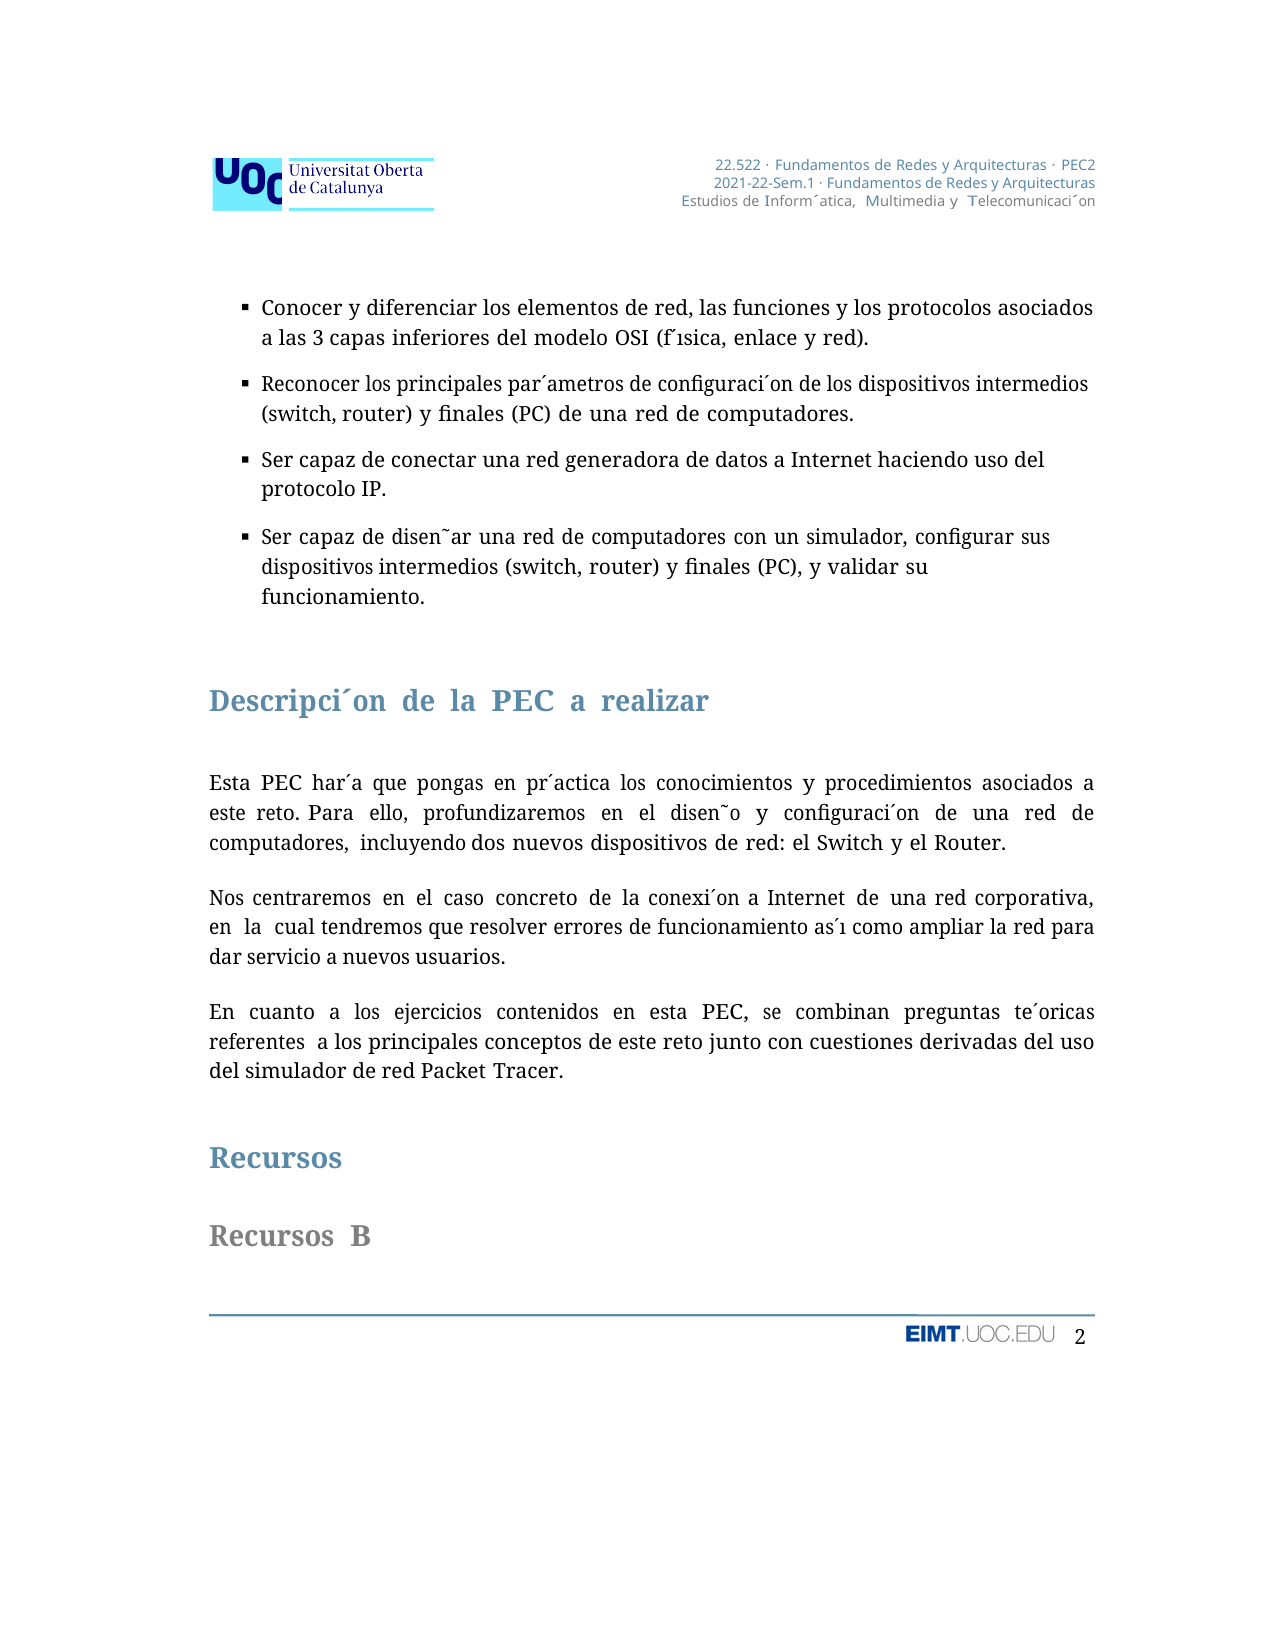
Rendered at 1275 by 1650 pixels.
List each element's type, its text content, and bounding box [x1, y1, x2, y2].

text Conocer y diferenciar los elementos de red, las funciones y los protocolos asociados a las 3 capas inferiores del modelo OSI (f´ısica, enlace y red). [261, 293, 1096, 351]
text Esta PEC har´a que pongas en pr´actica los conocimientos y procedimientos asociados a este reto. Para ello, profundizaremos en el disen˜o y configuraci´on de una red de computadores, incluyendo dos nuevos dispositivos de red: el Switch y el Router. [209, 768, 1095, 856]
text En cuanto a los ejercicios contenidos en esta PEC, se combinan preguntas te´oricas referentes a los principales conceptos de este reto junto con cuestiones derivadas del uso del simulador de red Packet Tracer. [209, 997, 1095, 1085]
text Ser capaz de disen˜ar una red de computadores con un simulador, configurar sus dispositivos intermedios (switch, router) y finales (PC), y validar su funcionamiento. [261, 522, 1095, 610]
picture [212, 158, 435, 211]
text Ser capaz de conectar una red generadora de datos a Internet haciendo uso del protocolo IP. [261, 445, 1106, 502]
picture [904, 1323, 1056, 1345]
subtitle Descripci´on de la PEC a realizar [209, 680, 1106, 719]
text Nos centraremos en el caso concreto de la conexi´on a Internet de una red corporativa, en la cual tendremos que resolver errores de funcionamiento as´ı como ampliar la red para dar servicio a nuevos usuarios. [209, 883, 1095, 971]
text Reconocer los principales par´ametros de configuraci´on de los dispositivos intermedios (switch, router) y finales (PC) de una red de computadores. [261, 369, 1095, 427]
subtitle Recursos Recursos B´asicos [209, 1098, 459, 1255]
